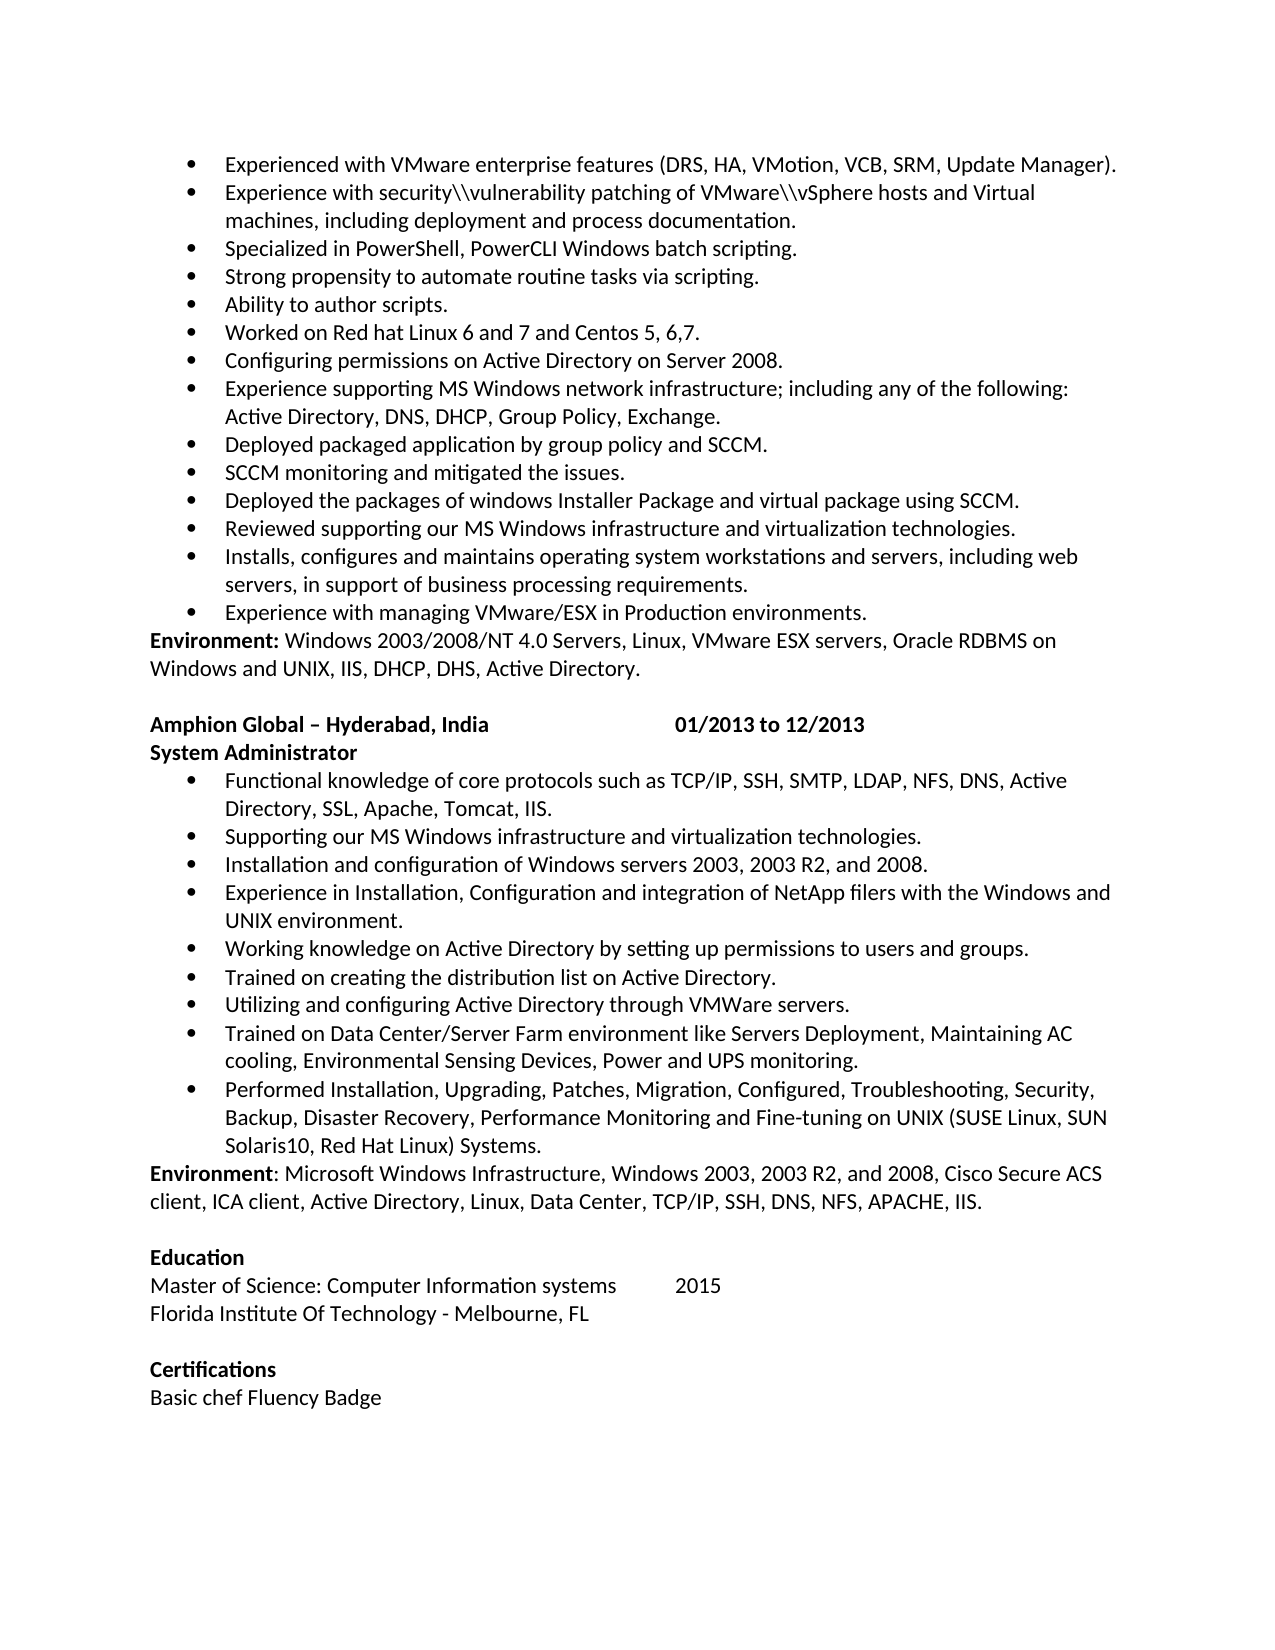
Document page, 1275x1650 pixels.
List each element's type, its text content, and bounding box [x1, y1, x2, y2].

text Environment: Windows 2003/2008/NT 4.0 Servers, Linux, VMware ESX servers, Oracle RDBMS on Windows and UNIX, IIS, DHCP, DHS, Active Directory. [150, 626, 1125, 682]
list Experience with managing VMware/ESX in Production environments. [187, 598, 1125, 626]
list Trained on creating the distribution list on Active Directory. [187, 963, 1125, 991]
list Trained on Data Center/Server Farm environment like Servers Deployment, Maintaining AC cooling, Environmental Sensing Devices, Power and UPS monitoring. [187, 1019, 1125, 1075]
list Supporting our MS Windows infrastructure and virtualization technologies. [187, 822, 1125, 851]
list Deployed packaged application by group policy and SCCM. [187, 430, 1125, 458]
text Environment: Microsoft Windows Infrastructure, Windows 2003, 2003 R2, and 2008, Cisco Secure ACS client, ICA client, Active Directory, Linux, Data Center, TCP/IP, SSH, DNS, NFS, APACHE, IIS. [150, 1159, 1125, 1215]
list Performed Installation, Upgrading, Patches, Migration, Configured, Troubleshooting, Security, Backup, Disaster Recovery, Performance Monitoring and Fine-tuning on UNIX (SUSE Linux, SUN Solaris10, Red Hat Linux) Systems. [187, 1075, 1125, 1159]
list Installs, configures and maintains operating system workstations and servers, including web servers, in support of business processing requirements. [187, 542, 1125, 598]
list Experience with security\\vulnerability patching of VMware\\vSphere hosts and Virtual machines, including deployment and process documentation. [187, 178, 1125, 234]
text Master of Science: Computer Information systems 2015 [150, 1271, 1125, 1299]
list Utilizing and configuring Active Directory through VMWare servers. [187, 991, 1125, 1019]
list Experience in Installation, Configuration and integration of NetApp filers with the Windows and UNIX environment. [187, 878, 1125, 934]
list Worked on Red hat Linux 6 and 7 and Centos 5, 6,7. [187, 318, 1125, 346]
list Reviewed supporting our MS Windows infrastructure and virtualization technologies. [187, 514, 1125, 542]
text Certifications [150, 1355, 1125, 1383]
text Florida Institute Of Technology - Melbourne, FL [150, 1299, 1125, 1327]
list Ability to author scripts. [187, 290, 1125, 318]
text System Administrator [150, 738, 1125, 766]
list Experienced with VMware enterprise features (DRS, HA, VMotion, VCB, SRM, Update Manager). [187, 150, 1125, 178]
text Basic chef Fluency Badge [150, 1383, 1125, 1411]
list Experience supporting MS Windows network infrastructure; including any of the following: Active Directory, DNS, DHCP, Group Policy, Exchange. [187, 374, 1125, 430]
text Education [150, 1243, 1125, 1271]
list Working knowledge on Active Directory by setting up permissions to users and groups. [187, 934, 1125, 963]
list Configuring permissions on Active Directory on Server 2008. [187, 346, 1125, 374]
list Specialized in PowerShell, PowerCLI Windows batch scripting. [187, 234, 1125, 262]
list Strong propensity to automate routine tasks via scripting. [187, 262, 1125, 290]
list Installation and configuration of Windows servers 2003, 2003 R2, and 2008. [187, 851, 1125, 878]
list Deployed the packages of windows Installer Package and virtual package using SCCM. [187, 486, 1125, 514]
list Functional knowledge of core protocols such as TCP/IP, SSH, SMTP, LDAP, NFS, DNS, Active Directory, SSL, Apache, Tomcat, IIS. [187, 766, 1125, 822]
text Amphion Global – Hyderabad, India 01/2013 to 12/2013 [150, 710, 1125, 738]
list SCCM monitoring and mitigated the issues. [187, 458, 1125, 486]
